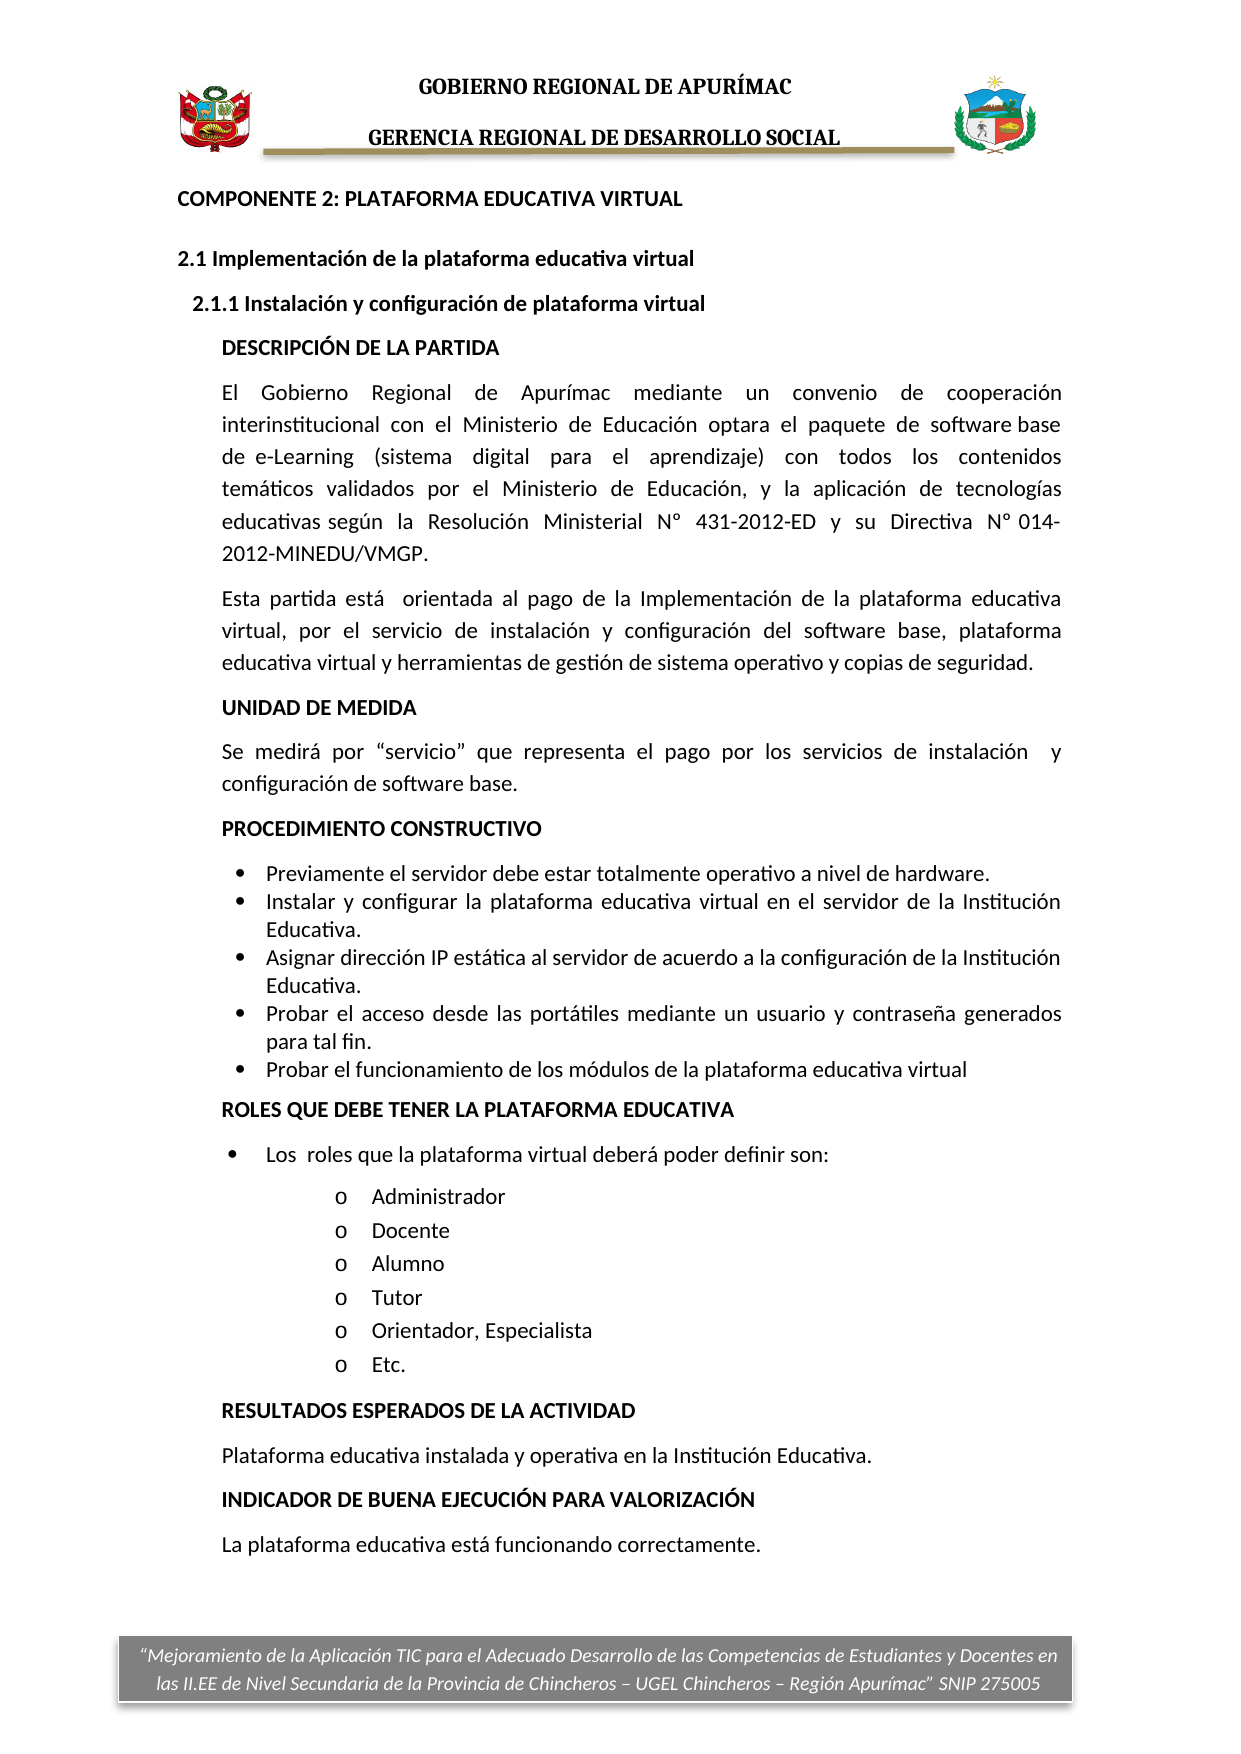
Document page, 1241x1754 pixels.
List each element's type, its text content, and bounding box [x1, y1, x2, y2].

list Orientador, Especialista [334, 1316, 1063, 1346]
text INDICADOR DE BUENA EJECUCIÓN PARA VALORIZACIÓN [221, 1485, 1063, 1513]
list Los roles que la plataforma virtual deberá poder definir son: [228, 1140, 1063, 1168]
text RESULTADOS ESPERADOS DE LA ACTIVIDAD [221, 1396, 1063, 1424]
text PROCEDIMIENTO CONSTRUCTIVO [222, 814, 1063, 842]
list Instalar y configurar la plataforma educativa virtual en el servidor de la Institución Educativa. [236, 887, 1063, 943]
list Tutor [334, 1283, 1063, 1312]
text ROLES QUE DEBE TENER LA PLATAFORMA EDUCATIVA [221, 1096, 1063, 1124]
text La plataforma educativa está funcionando correctamente. [222, 1530, 1063, 1558]
text 2.1 Implementación de la plataforma educativa virtual [177, 244, 1063, 272]
text Se medirá por “servicio” que representa el pago por los servicios de instalación y configuración de software base. [222, 737, 1063, 798]
list Docente [334, 1216, 1063, 1245]
text DESCRIPCIÓN DE LA PARTIDA [222, 333, 1063, 361]
list Probar el acceso desde las portátiles mediante un usuario y contraseña generados para tal fin. [236, 999, 1063, 1055]
list Probar el funcionamiento de los módulos de la plataforma educativa virtual [236, 1055, 1063, 1083]
list Administrador [334, 1182, 1063, 1211]
picture [174, 84, 255, 154]
text El Gobierno Regional de Apurímac mediante un convenio de cooperación interinstitucional con el Ministerio de Educación optara el paquete de software base de e-Learning (sistema digital para el aprendizaje) con todos los contenidos temáticos validados por el Ministerio de Educación, y la aplicación de tecnologías educativas según la Resolución Ministerial Nº 431-2012-ED y su Directiva Nº 014-2012-MINEDU/VMGP. [222, 378, 1063, 567]
text 2.1.1 Instalación y configuración de plataforma virtual [192, 289, 1063, 317]
text Esta partida está orientada al pago de la Implementación de la plataforma educativa virtual, por el servicio de instalación y configuración del software base, plataforma educativa virtual y herramientas de gestión de sistema operativo y copias de seguridad. [222, 584, 1063, 676]
list Etc. [334, 1350, 1063, 1379]
text UNIDAD DE MEDIDA [222, 693, 1063, 721]
list Asignar dirección IP estática al servidor de acuerdo a la configuración de la Institución Educativa. [236, 943, 1063, 999]
list Previamente el servidor debe estar totalmente operativo a nivel de hardware. [236, 859, 1063, 887]
picture [954, 74, 1036, 154]
list Alumno [334, 1249, 1063, 1278]
list COMPONENTE 2: PLATAFORMA EDUCATIVA VIRTUAL [177, 184, 1063, 212]
text Plataforma educativa instalada y operativa en la Institución Educativa. [222, 1441, 1063, 1469]
